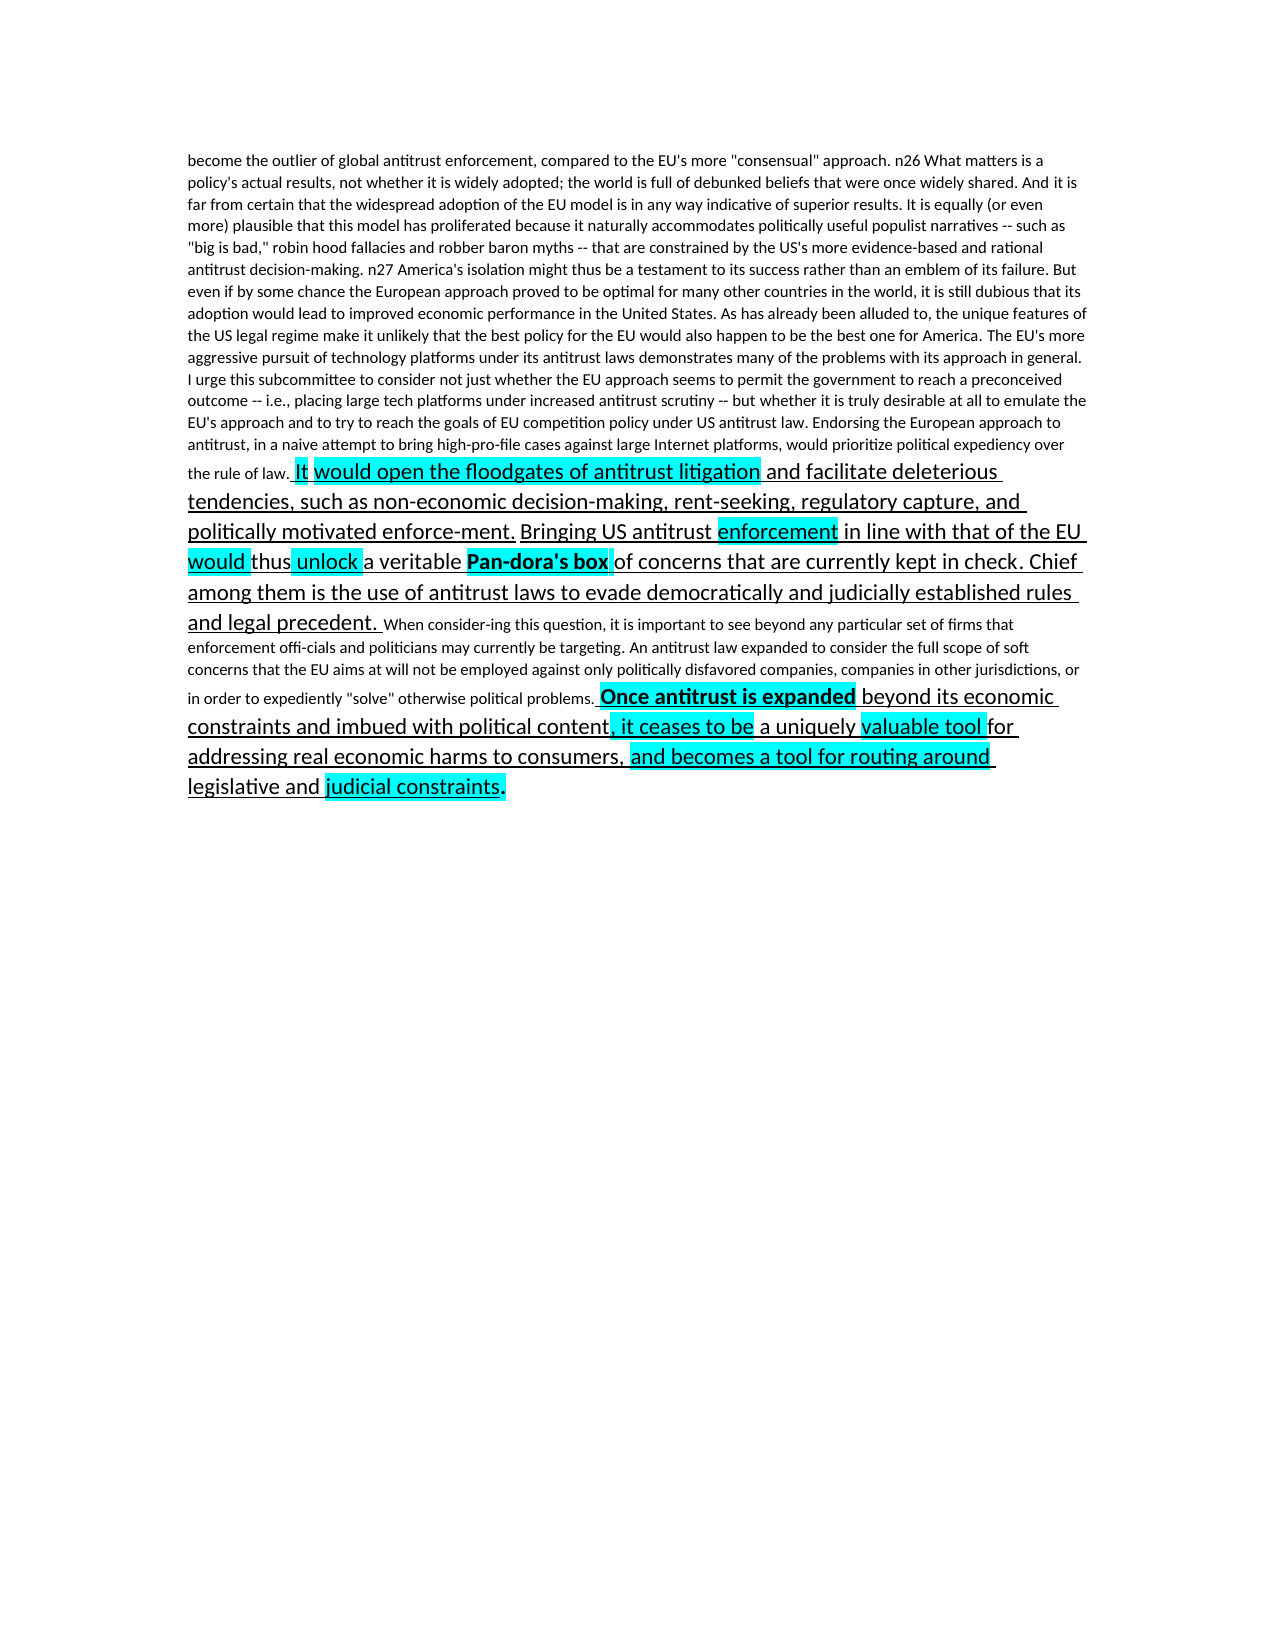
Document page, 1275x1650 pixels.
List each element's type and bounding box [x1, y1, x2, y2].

text [187, 150, 1087, 801]
